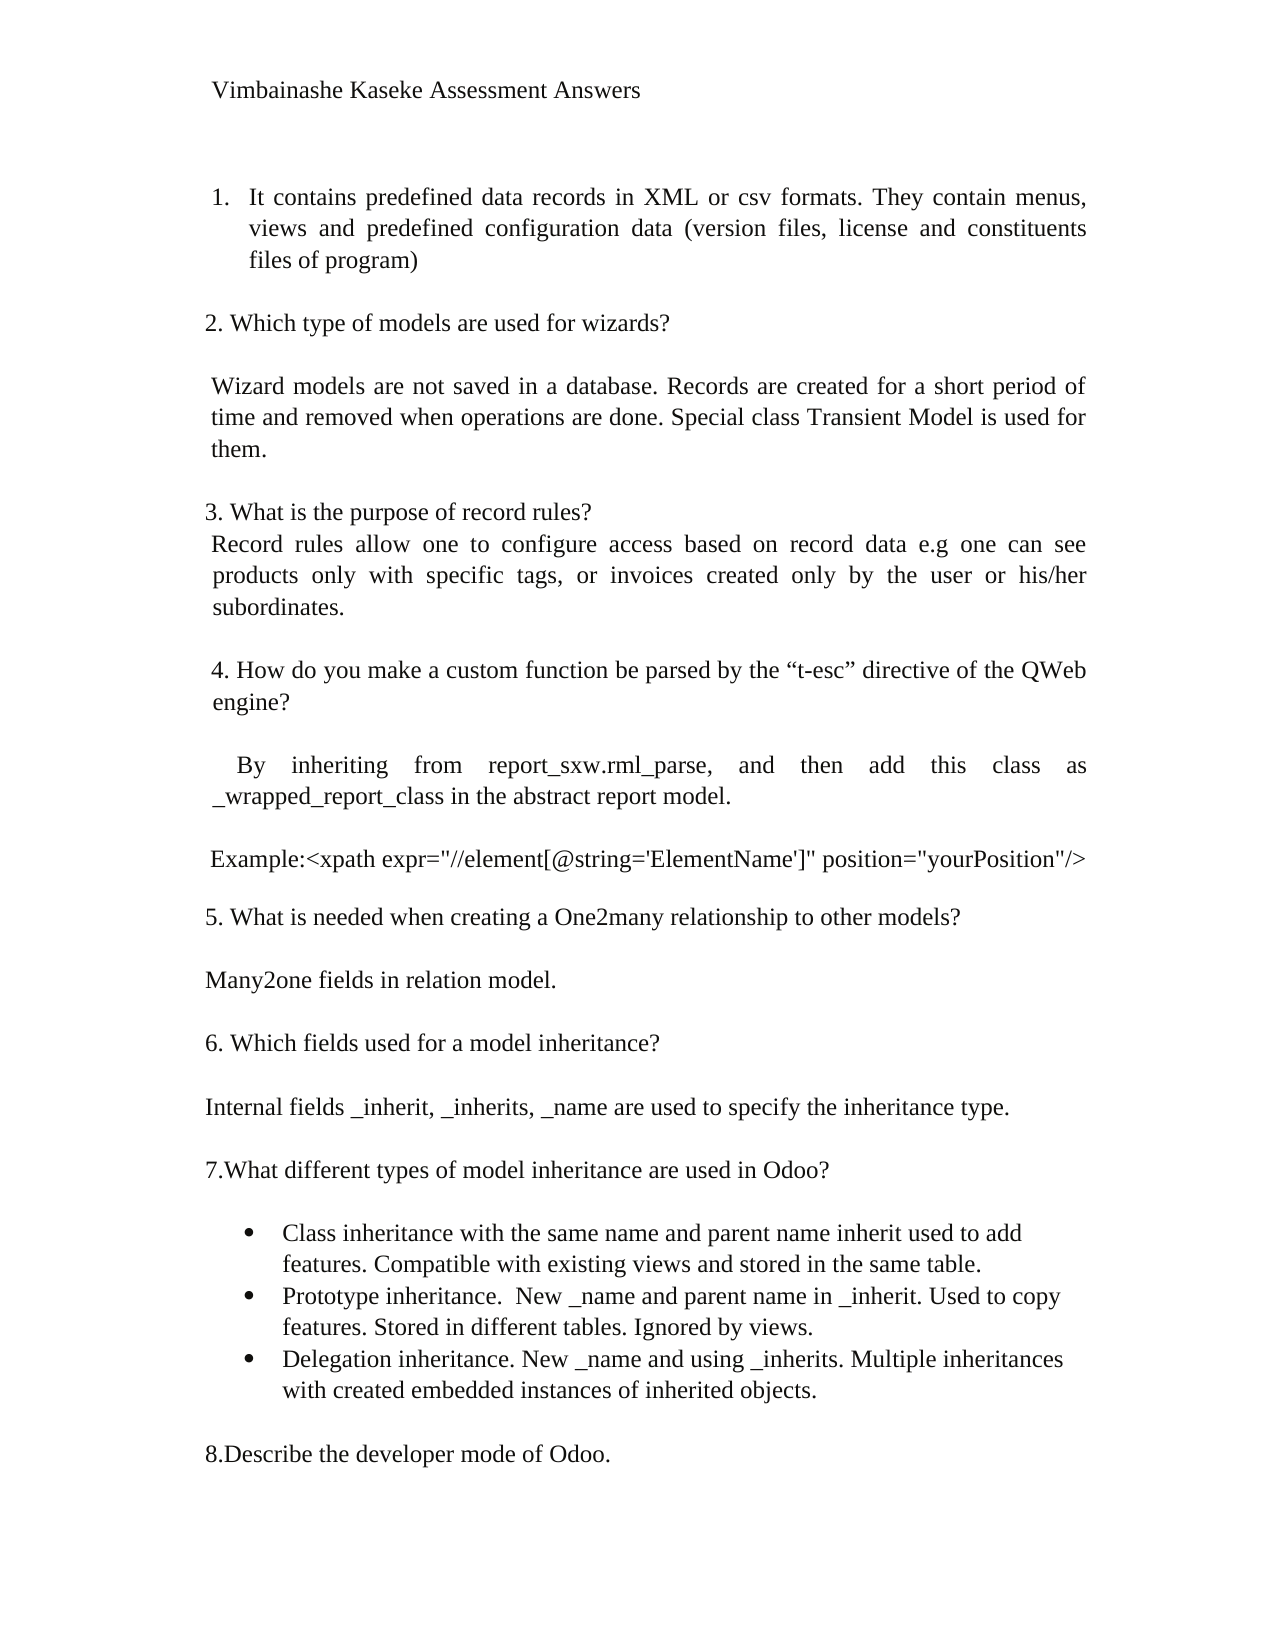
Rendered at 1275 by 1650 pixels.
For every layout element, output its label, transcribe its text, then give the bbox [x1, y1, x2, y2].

text 2. Which type of models are used for wizards? [204, 308, 1068, 337]
text 3. What is the purpose of record rules? [204, 497, 1068, 526]
list Delegation inheritance. New _name and using _inherits. Multiple inheritances with created embedded instances of inherited objects. [244, 1344, 1068, 1404]
list Class inheritance with the same name and parent name inherit used to add features. Compatible with existing views and stored in the same table. [244, 1218, 1068, 1278]
text 5. What is needed when creating a One2many relationship to other models? [205, 902, 1068, 931]
text Many2one fields in relation model. [205, 965, 1068, 994]
list Prototype inheritance. New _name and parent name in _inherit. Used to copy features. Stored in different tables. Ignored by views. [244, 1281, 1068, 1341]
text Internal fields _inherit, _inherits, _name are used to specify the inheritance type. [205, 1092, 1068, 1120]
text By inheriting from report_sxw.rml_parse, and then add this class as _wrapped_report_class in the abstract report model. [211, 750, 1087, 810]
text Example:<xpath expr="//element[@string='ElementName']" position="yourPosition"/> [210, 844, 1087, 873]
text 7.What different types of model inheritance are used in Odoo? [205, 1155, 1068, 1183]
text 4. How do you make a custom function be parsed by the “t-esc” directive of the QWeb engine? [211, 655, 1087, 715]
text Wizard models are not saved in a database. Records are created for a short period of time and removed when operations are done. Special class Transient Model is used for them. [211, 371, 1087, 463]
text Record rules allow one to configure access based on record data e.g one can see products only with specific tags, or invoices created only by the user or his/her subordinates. [211, 529, 1087, 621]
text 8.Describe the developer mode of Odoo. [205, 1439, 1068, 1467]
list It contains predefined data records in XML or csv formats. They contain menus, views and predefined configuration data (version files, license and constituents files of program) [211, 182, 1087, 273]
text 6. Which fields used for a model inheritance? [205, 1028, 1068, 1057]
